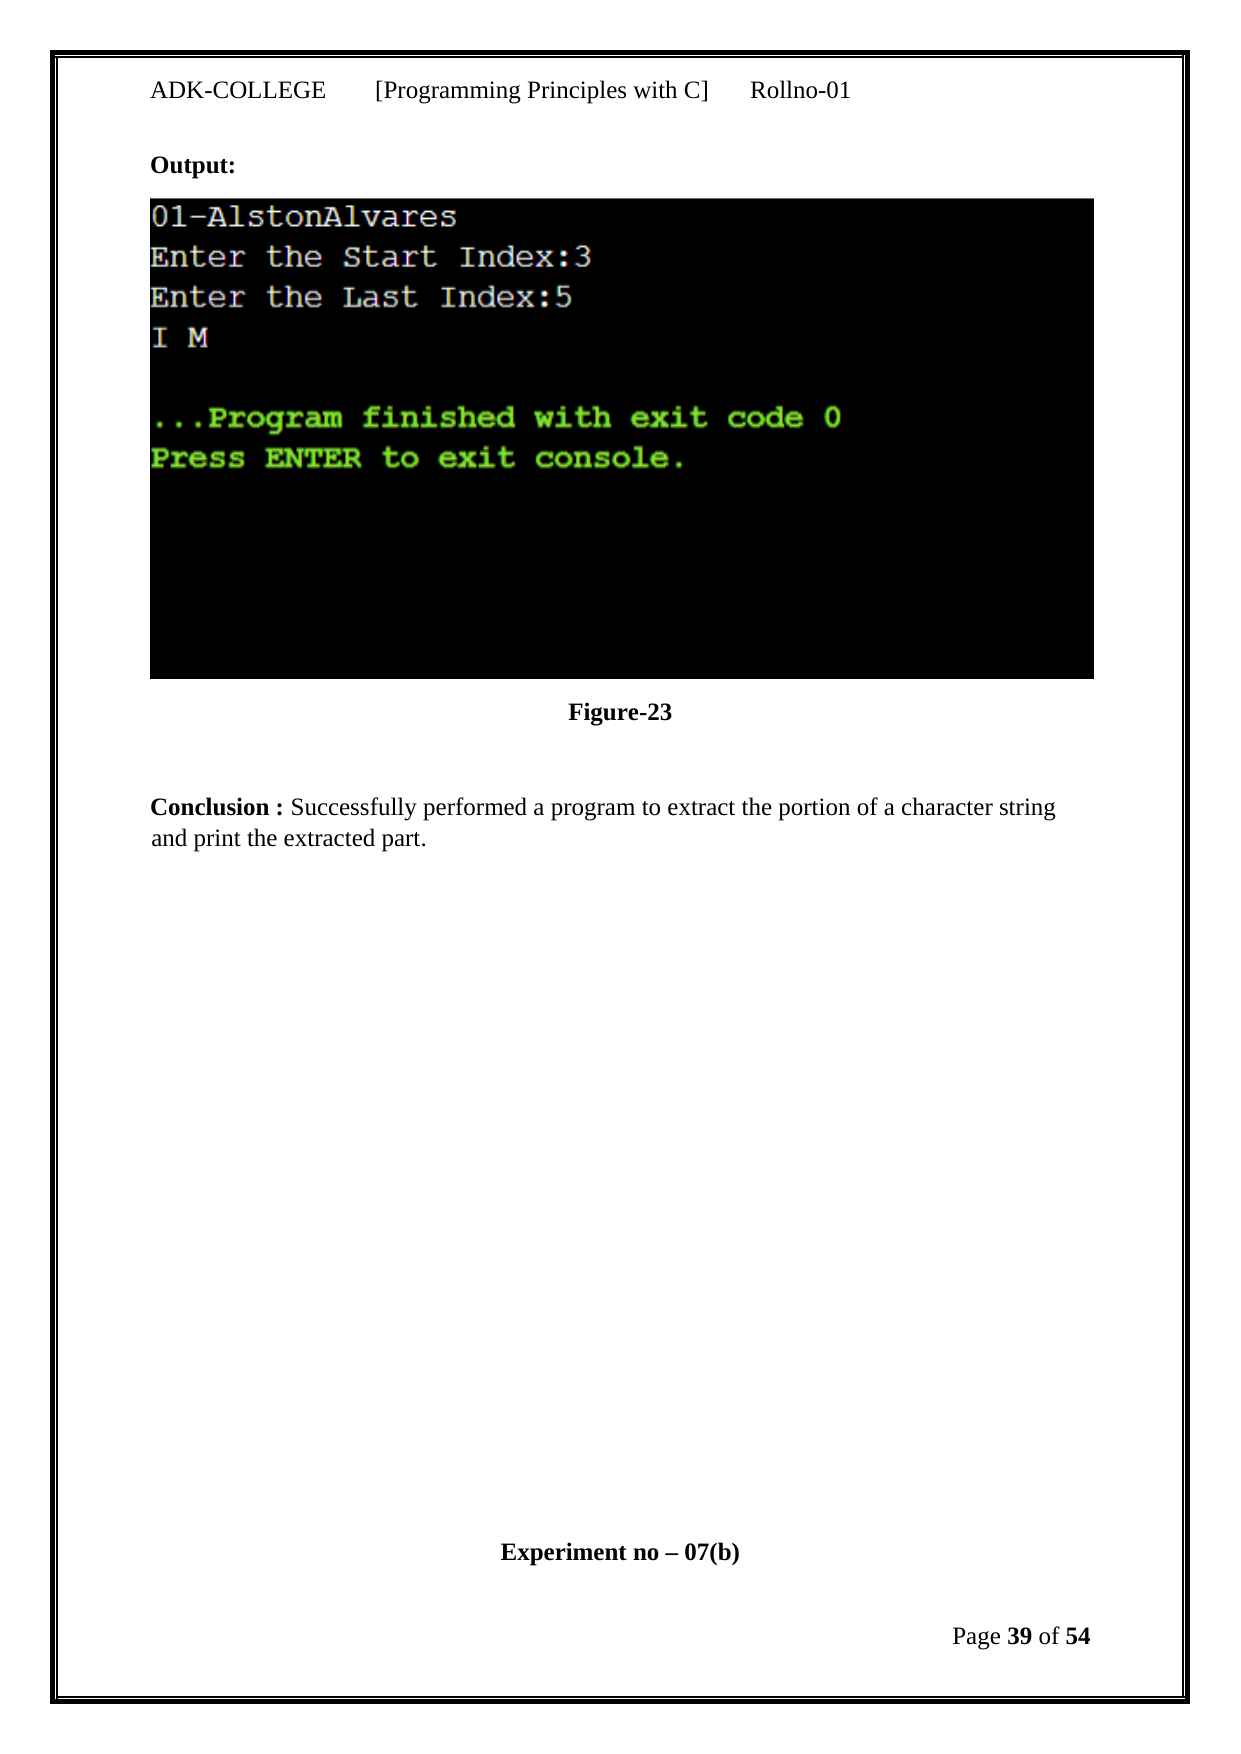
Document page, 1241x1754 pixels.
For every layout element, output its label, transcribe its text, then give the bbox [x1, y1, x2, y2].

text Figure-23 [150, 697, 1090, 726]
text Experiment no – 07(b) [150, 1537, 1090, 1566]
text Output: [150, 150, 1090, 179]
picture [150, 197, 1094, 679]
text Conclusion : Successfully performed a program to extract the portion of a character string and print the extracted part. [150, 792, 1090, 852]
